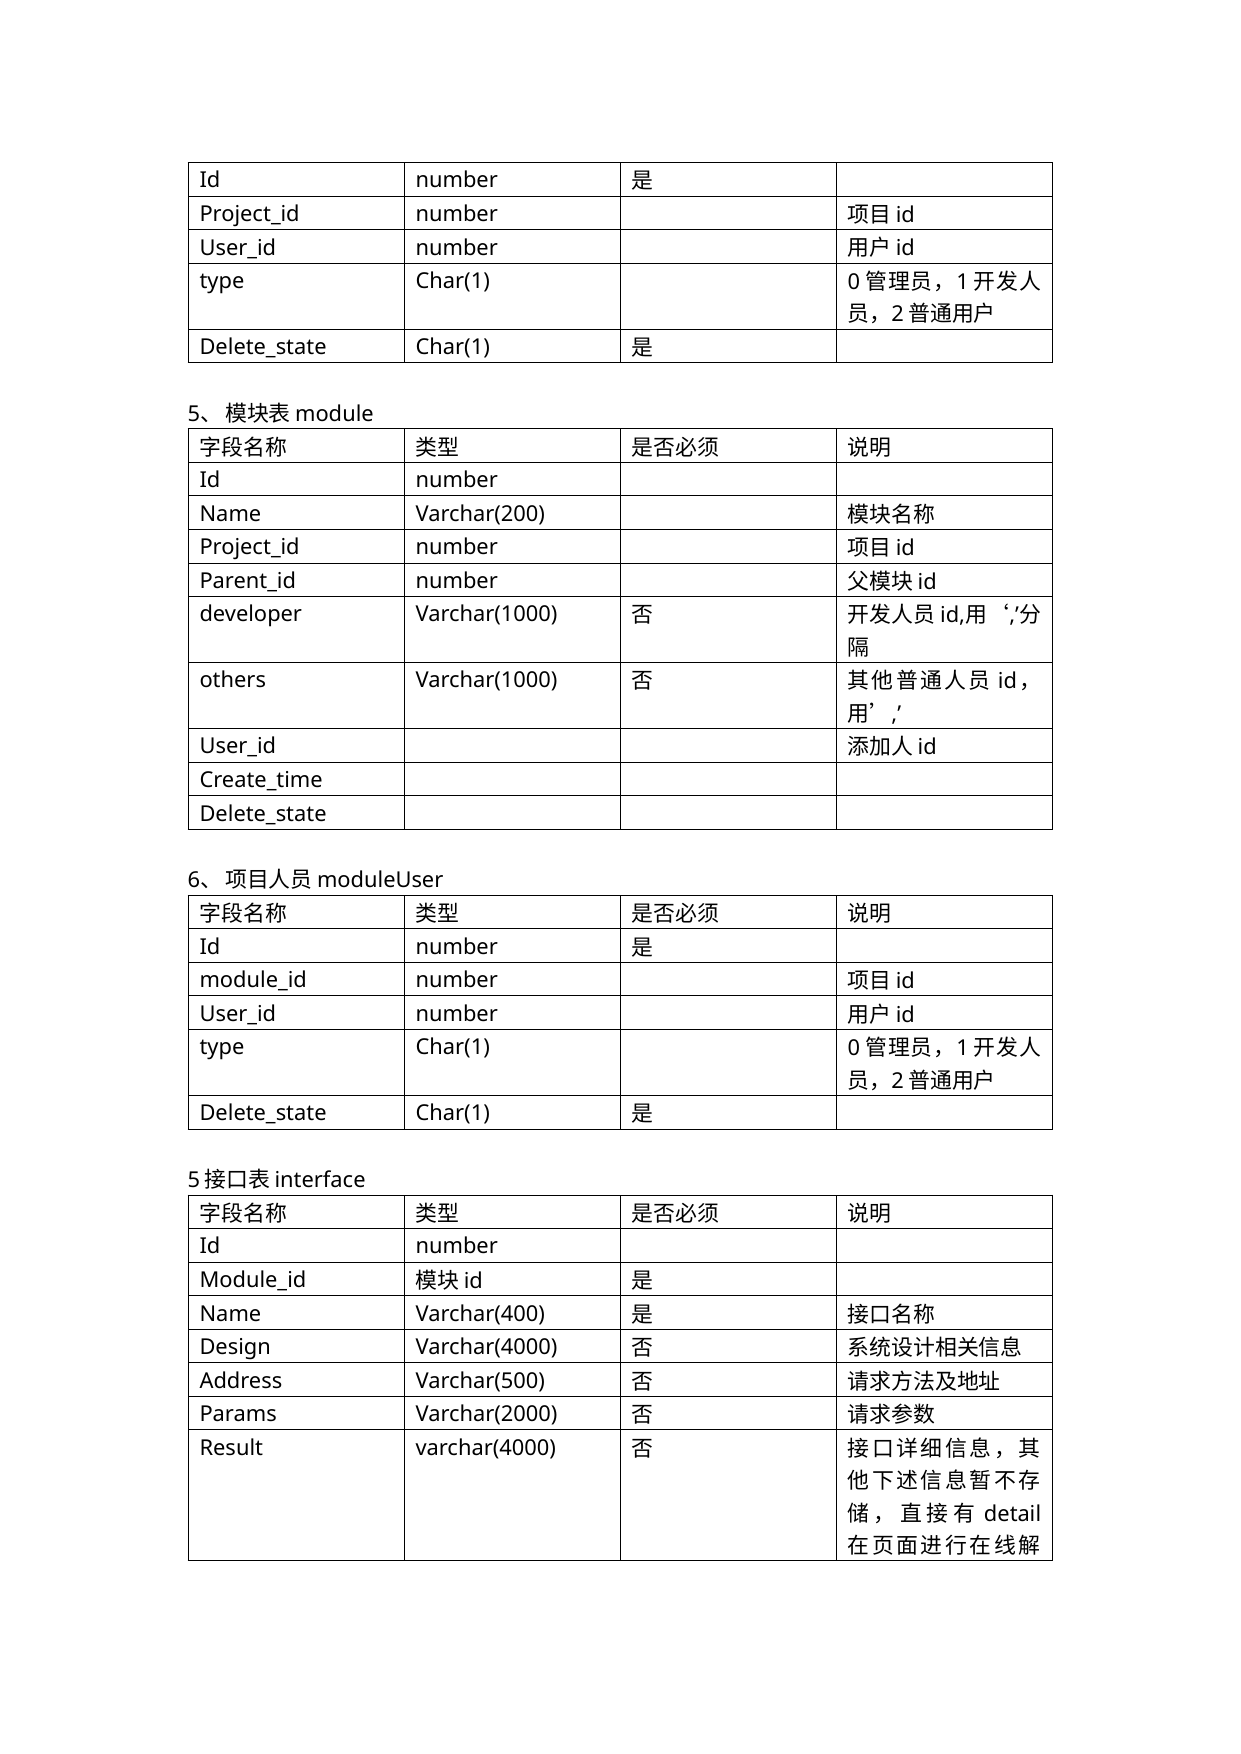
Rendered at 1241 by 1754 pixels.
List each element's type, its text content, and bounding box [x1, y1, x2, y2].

table_cell 模块id [405, 1263, 620, 1295]
table_cell varchar(4000) [405, 1430, 620, 1560]
table_cell User_id [189, 729, 404, 762]
table_cell [405, 763, 620, 795]
table_cell 其他普通人员id，用’,’ [837, 663, 1052, 728]
table_cell 是 [621, 1096, 836, 1128]
table_header 类型 [405, 429, 620, 462]
table_cell number [405, 230, 620, 263]
table_cell [405, 796, 620, 829]
table_cell 模块名称 [837, 496, 1052, 529]
table_cell 否 [621, 597, 836, 662]
table_cell [837, 1096, 1052, 1128]
table_cell 父模块id [837, 564, 1052, 596]
table_cell type [189, 1030, 404, 1095]
table_cell Project_id [189, 197, 404, 229]
table_cell Char(1) [405, 1030, 620, 1095]
table_cell [621, 530, 836, 562]
table_cell [621, 729, 836, 762]
table_cell module_id [189, 963, 404, 995]
table_cell [837, 763, 1052, 795]
table_header 字段名称 [189, 896, 404, 928]
table_cell 否 [621, 1430, 836, 1560]
table_cell Varchar(1000) [405, 597, 620, 662]
table_cell [837, 929, 1052, 962]
table_cell Varchar(200) [405, 496, 620, 529]
table_cell 项目id [837, 197, 1052, 229]
table_header 是否必须 [621, 429, 836, 462]
table_cell 否 [621, 1330, 836, 1362]
table_cell Delete_state [189, 796, 404, 829]
table_cell 是 [621, 163, 836, 196]
table_cell 开发人员id,用‘,’分隔 [837, 597, 1052, 662]
table_cell Char(1) [405, 330, 620, 362]
table_cell number [405, 996, 620, 1029]
table_header 是否必须 [621, 896, 836, 928]
table_cell number [405, 564, 620, 596]
table_cell Id [189, 929, 404, 962]
table_cell 否 [621, 1397, 836, 1429]
text 5接口表interface [187, 1162, 1053, 1194]
table_cell Module_id [189, 1263, 404, 1295]
table_cell [621, 496, 836, 529]
table_cell Delete_state [189, 1096, 404, 1128]
table_cell Design [189, 1330, 404, 1362]
table_cell Address [189, 1363, 404, 1396]
table_cell Varchar(4000) [405, 1330, 620, 1362]
table_cell Char(1) [405, 264, 620, 329]
table_cell User_id [189, 996, 404, 1029]
table_cell Id [189, 1229, 404, 1262]
table_cell Id [189, 163, 404, 196]
table_cell [621, 264, 836, 329]
table_cell Char(1) [405, 1096, 620, 1128]
table_cell 系统设计相关信息 [837, 1330, 1052, 1362]
table_cell 请求方法及地址 [837, 1363, 1052, 1396]
table_cell [837, 163, 1052, 196]
list 项目人员moduleUser [187, 862, 1053, 895]
table_cell 是 [621, 929, 836, 962]
table_cell number [405, 1229, 620, 1262]
table_cell 添加人id [837, 729, 1052, 762]
table_header 类型 [405, 896, 620, 928]
table_cell 是 [621, 330, 836, 362]
table_cell 接口详细信息，其他下述信息暂不存储，直接有detail在页面进行在线解析 [837, 1430, 1052, 1560]
table_cell [621, 197, 836, 229]
table_cell 用户id [837, 996, 1052, 1029]
table_cell 用户id [837, 230, 1052, 263]
table_cell 0管理员，1开发人员，2普通用户 [837, 1030, 1052, 1095]
table_cell [621, 1229, 836, 1262]
table_cell 请求参数 [837, 1397, 1052, 1429]
table_cell number [405, 530, 620, 562]
table_header 字段名称 [189, 1196, 404, 1228]
table_cell Id [189, 463, 404, 495]
table_cell number [405, 963, 620, 995]
table_header 说明 [837, 1196, 1052, 1228]
table_cell others [189, 663, 404, 728]
table_cell Result [189, 1430, 404, 1560]
table_cell [621, 230, 836, 263]
table_cell Varchar(400) [405, 1296, 620, 1329]
table_cell [837, 1263, 1052, 1295]
table_cell 是 [621, 1263, 836, 1295]
table_cell [405, 729, 620, 762]
table_cell [621, 763, 836, 795]
table_header 说明 [837, 429, 1052, 462]
table_cell [837, 330, 1052, 362]
list 模块表module [187, 396, 1053, 428]
table_cell [621, 963, 836, 995]
table_cell [621, 796, 836, 829]
table_cell Varchar(500) [405, 1363, 620, 1396]
table_cell 否 [621, 1363, 836, 1396]
table_cell [621, 463, 836, 495]
table_header 说明 [837, 896, 1052, 928]
table_cell number [405, 929, 620, 962]
table_cell [621, 1030, 836, 1095]
table_cell [837, 463, 1052, 495]
table_cell 项目id [837, 963, 1052, 995]
table_cell Name [189, 496, 404, 529]
table_header 字段名称 [189, 429, 404, 462]
table_cell 接口名称 [837, 1296, 1052, 1329]
table_cell number [405, 463, 620, 495]
table_cell Params [189, 1397, 404, 1429]
table_cell number [405, 197, 620, 229]
table_cell Varchar(2000) [405, 1397, 620, 1429]
table_cell developer [189, 597, 404, 662]
table_cell User_id [189, 230, 404, 263]
table_cell 是 [621, 1296, 836, 1329]
table_cell [621, 564, 836, 596]
table_cell 否 [621, 663, 836, 728]
table_cell [837, 796, 1052, 829]
table_cell Project_id [189, 530, 404, 562]
table_cell Name [189, 1296, 404, 1329]
table_cell 0管理员，1开发人员，2普通用户 [837, 264, 1052, 329]
table_cell number [405, 163, 620, 196]
table_cell [837, 1229, 1052, 1262]
table_header 是否必须 [621, 1196, 836, 1228]
table_cell Delete_state [189, 330, 404, 362]
table_cell 项目id [837, 530, 1052, 562]
table_cell Create_time [189, 763, 404, 795]
table_cell type [189, 264, 404, 329]
table_header 类型 [405, 1196, 620, 1228]
table_cell Varchar(1000) [405, 663, 620, 728]
table_cell Parent_id [189, 564, 404, 596]
table_cell [621, 996, 836, 1029]
